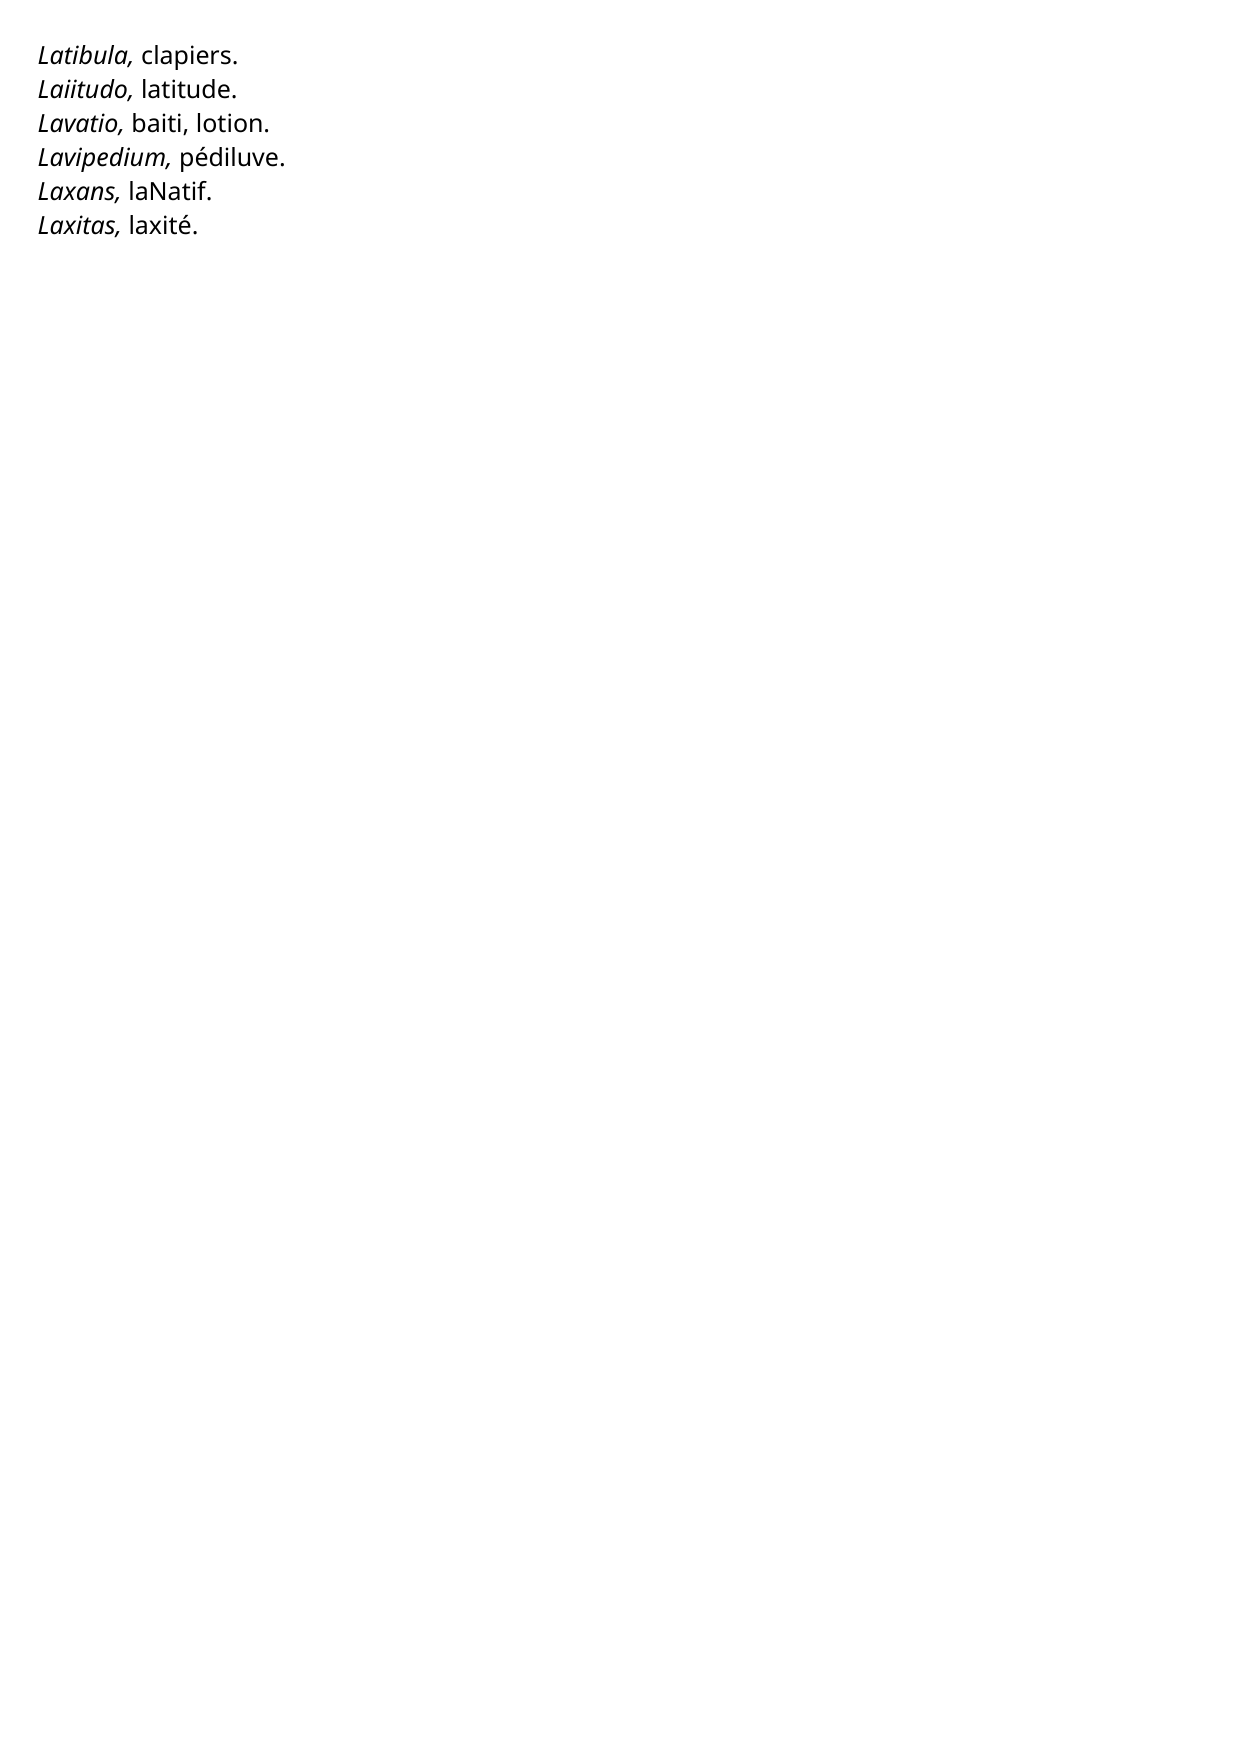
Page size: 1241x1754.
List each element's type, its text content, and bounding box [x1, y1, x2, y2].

text Laiitudo, latitude. [37, 72, 1203, 106]
text Latibula, clapiers. [37, 37, 1203, 72]
text Laxitas, laxité. [37, 208, 1203, 242]
text Lavatio, baiti, lotion. Lavipedium, pédiluve. Laxans, laNatif. [37, 106, 1203, 208]
